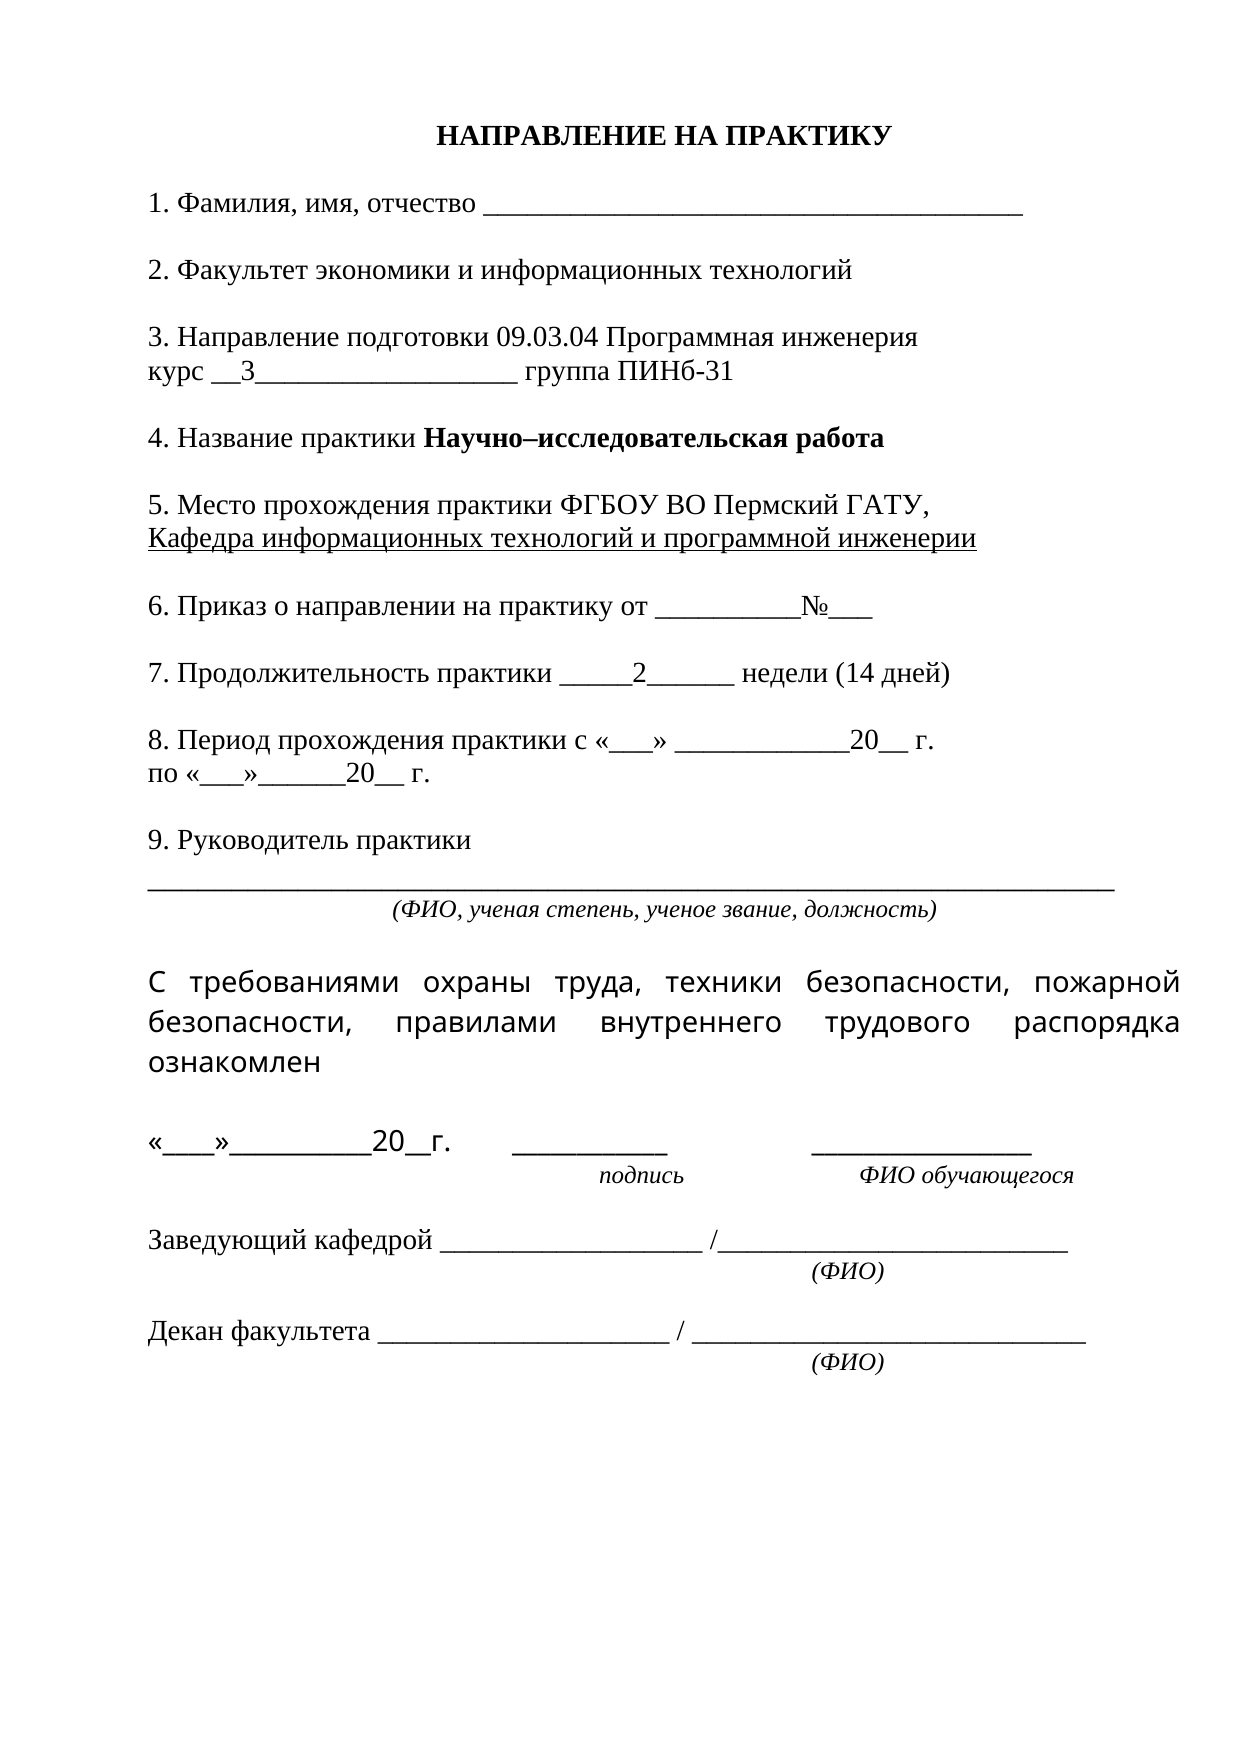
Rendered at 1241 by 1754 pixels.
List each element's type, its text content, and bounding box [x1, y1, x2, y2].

text курс __3__________________ группа ПИНб-31 [148, 353, 1181, 386]
text «____»___________20__г. ____________ _________________ [148, 1120, 1181, 1160]
text НАПРАВЛЕНИЕ НА ПРАКТИКУ [148, 118, 1181, 152]
text 1. Фамилия, имя, отчество _____________________________________ 2. Факультет экономики и информационных технологий [148, 185, 1181, 286]
text 6. Приказ о направлении на практику от __________№___ [148, 588, 1181, 621]
text 8. Период прохождения практики с «___» ____________20__ г. по «___»______20__ г. [148, 722, 1181, 789]
text Декан факультета ____________________ / ___________________________ [148, 1313, 1181, 1347]
text 5. Место прохождения практики ФГБОУ ВО Пермский ГАТУ, [148, 487, 1181, 521]
text __________________________________________________________ [148, 856, 1181, 894]
text 4. Название практики Научно–исследовательская работа [148, 420, 1181, 453]
text Заведующий кафедрой __________________ /________________________ [148, 1222, 1181, 1256]
text подпись ФИО обучающегося [148, 1160, 1181, 1189]
text (ФИО, ученая степень, ученое звание, должность) [148, 894, 1181, 923]
text Кафедра информационных технологий и программной инженерии [148, 521, 1181, 554]
text 3. Направление подготовки 09.03.04 Программная инженерия [148, 319, 1181, 353]
text С требованиями охраны труда, техники безопасности, пожарной безопасности, правилами внутреннего трудового распорядка ознакомлен [148, 961, 1181, 1081]
text 9. Руководитель практики [148, 822, 1181, 856]
text (ФИО) [738, 1256, 1181, 1284]
text 7. Продолжительность практики _____2______ недели (14 дней) [148, 655, 1181, 688]
text (ФИО) [738, 1347, 1181, 1376]
